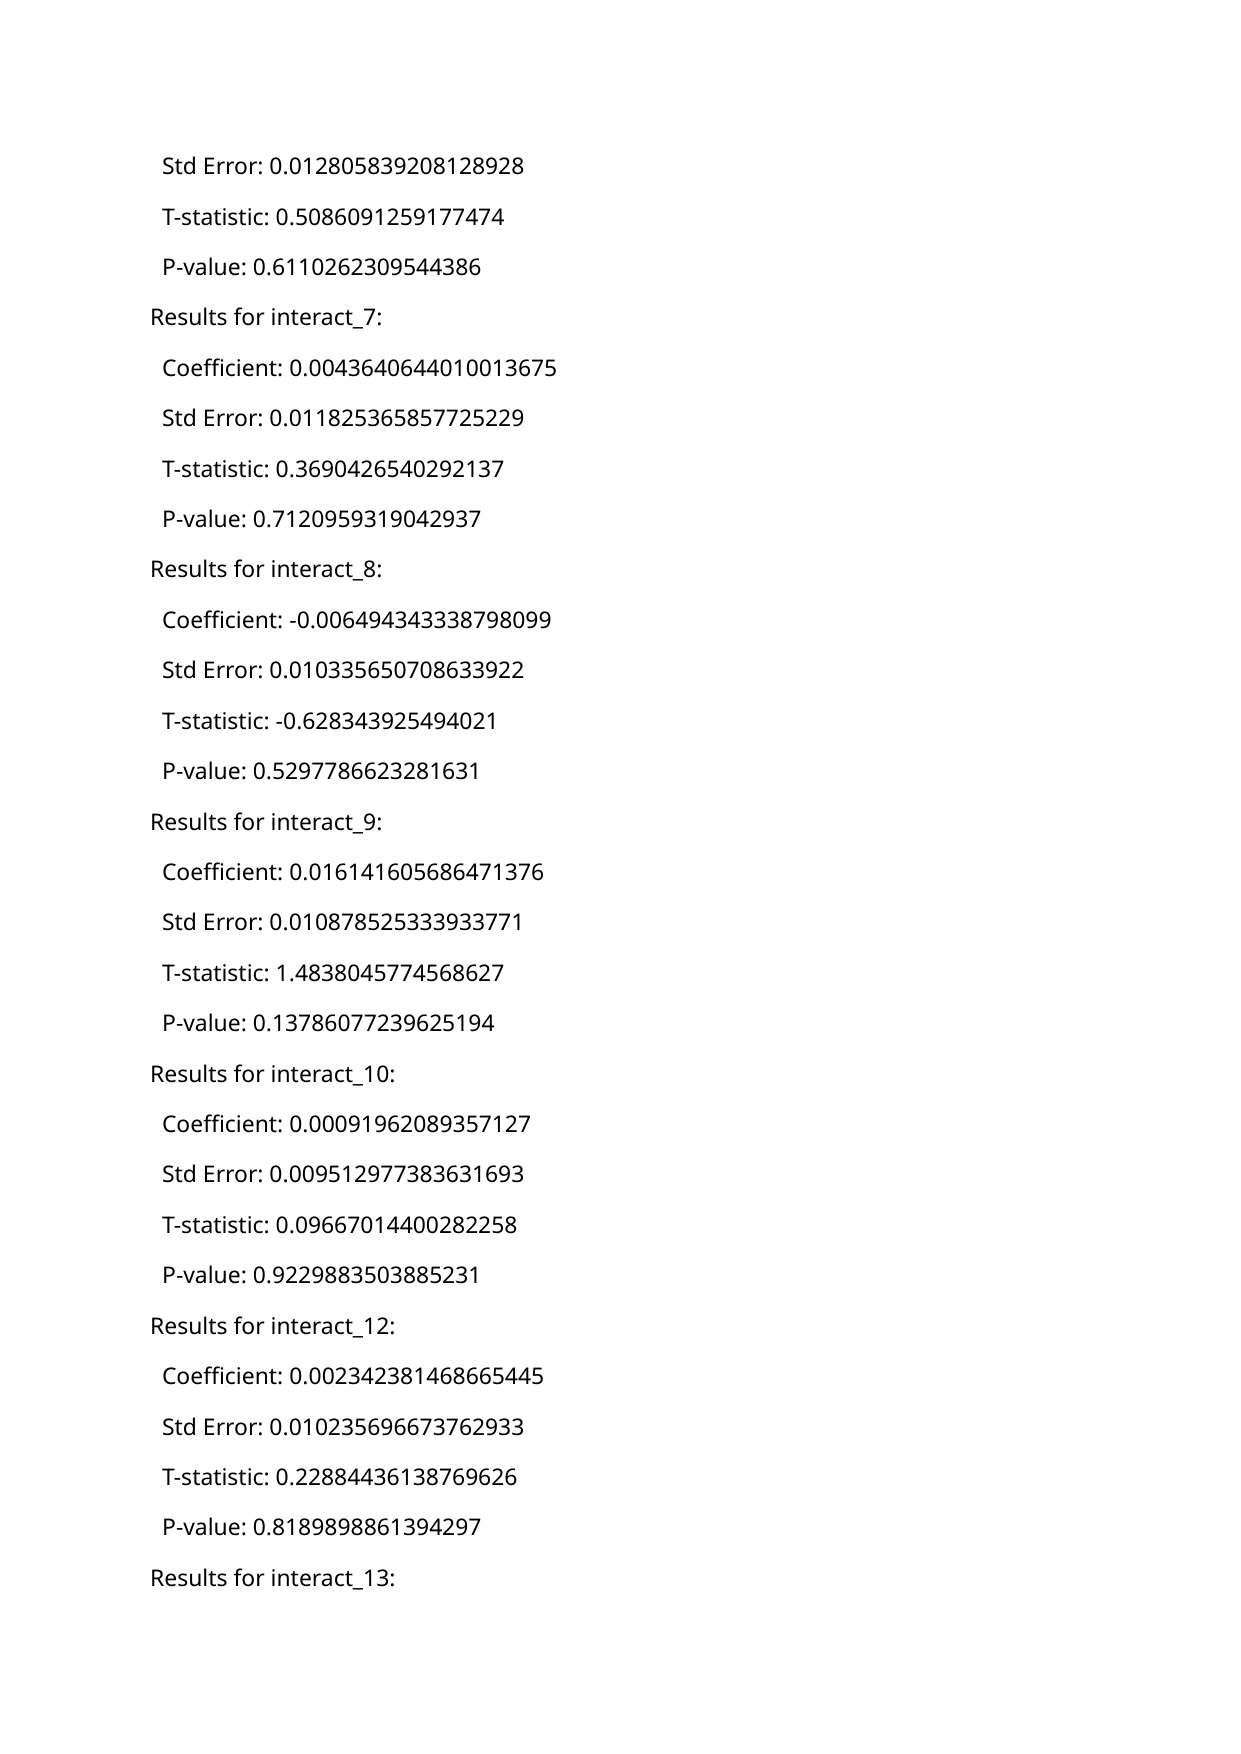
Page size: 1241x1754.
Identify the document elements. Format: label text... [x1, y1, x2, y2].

text Coefficient: 0.002342381468665445 [150, 1360, 1090, 1391]
text P-value: 0.5297786623281631 [150, 755, 1090, 786]
text T-statistic: 0.5086091259177474 [150, 200, 1090, 232]
text Coefficient: -0.006494343338798099 [150, 604, 1090, 635]
text Coefficient: 0.00091962089357127 [150, 1108, 1090, 1139]
text Results for interact_8: [150, 553, 1090, 584]
text Results for interact_9: [150, 805, 1090, 837]
text Std Error: 0.009512977383631693 [150, 1158, 1090, 1189]
text T-statistic: -0.628343925494021 [150, 704, 1090, 736]
text Std Error: 0.011825365857725229 [150, 402, 1090, 433]
text Results for interact_12: [150, 1309, 1090, 1341]
text Std Error: 0.010335650708633922 [150, 654, 1090, 685]
text P-value: 0.8189898861394297 [150, 1511, 1090, 1542]
text T-statistic: 0.09667014400282258 [150, 1209, 1090, 1240]
text T-statistic: 0.3690426540292137 [150, 452, 1090, 484]
text P-value: 0.7120959319042937 [150, 503, 1090, 534]
text P-value: 0.9229883503885231 [150, 1259, 1090, 1290]
text Results for interact_13: [150, 1562, 1090, 1593]
text P-value: 0.6110262309544386 [150, 251, 1090, 282]
text T-statistic: 1.4838045774568627 [150, 957, 1090, 988]
text Results for interact_7: [150, 301, 1090, 332]
text Std Error: 0.010878525333933771 [150, 906, 1090, 937]
text Coefficient: 0.0043640644010013675 [150, 352, 1090, 383]
text T-statistic: 0.22884436138769626 [150, 1461, 1090, 1492]
text Std Error: 0.012805839208128928 [150, 150, 1090, 181]
text Results for interact_10: [150, 1057, 1090, 1089]
text Coefficient: 0.016141605686471376 [150, 856, 1090, 887]
text P-value: 0.13786077239625194 [150, 1007, 1090, 1038]
text Std Error: 0.010235696673762933 [150, 1410, 1090, 1442]
